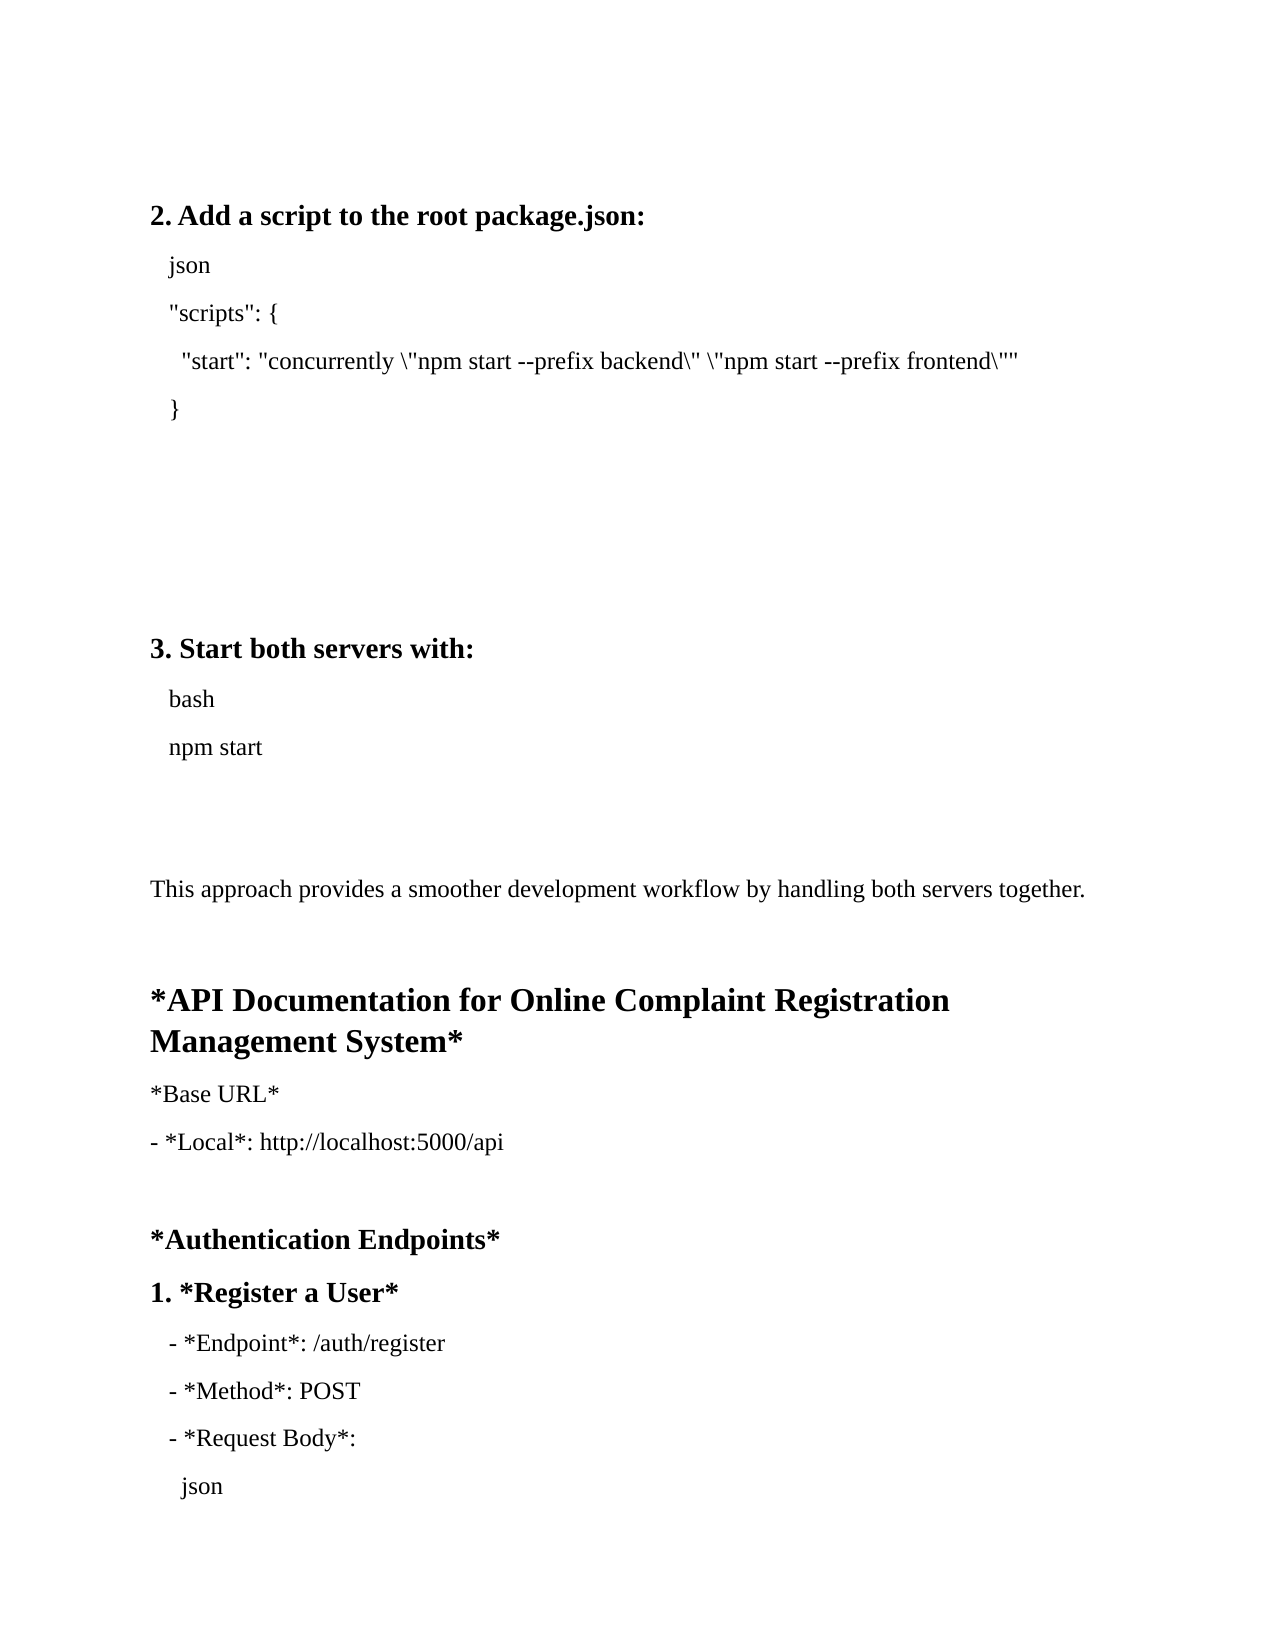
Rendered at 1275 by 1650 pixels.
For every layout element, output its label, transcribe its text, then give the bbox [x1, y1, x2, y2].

text json [150, 1471, 1125, 1500]
text - *Local*: http://localhost:5000/api [150, 1127, 1125, 1156]
text "scripts": { [150, 298, 1125, 327]
text } [150, 394, 1125, 422]
text "start": "concurrently \"npm start --prefix backend\" \"npm start --prefix frontend\"" [150, 346, 1125, 375]
text 2. Add a script to the root package.json: [150, 198, 1125, 231]
text 3. Start both servers with: [150, 631, 1125, 665]
text This approach provides a smoother development workflow by handling both servers together. [150, 874, 1125, 903]
text *Base URL* [150, 1079, 1125, 1108]
text 1. *Register a User* [150, 1275, 1125, 1309]
text npm start [150, 732, 1125, 761]
text *API Documentation for Online Complaint Registration Management System* [150, 980, 1125, 1059]
text *Authentication Endpoints* [150, 1222, 1125, 1256]
text bash [150, 684, 1125, 713]
text - *Method*: POST [150, 1376, 1125, 1404]
text - *Endpoint*: /auth/register [150, 1328, 1125, 1357]
text - *Request Body*: [150, 1423, 1125, 1452]
text json [150, 251, 1125, 279]
